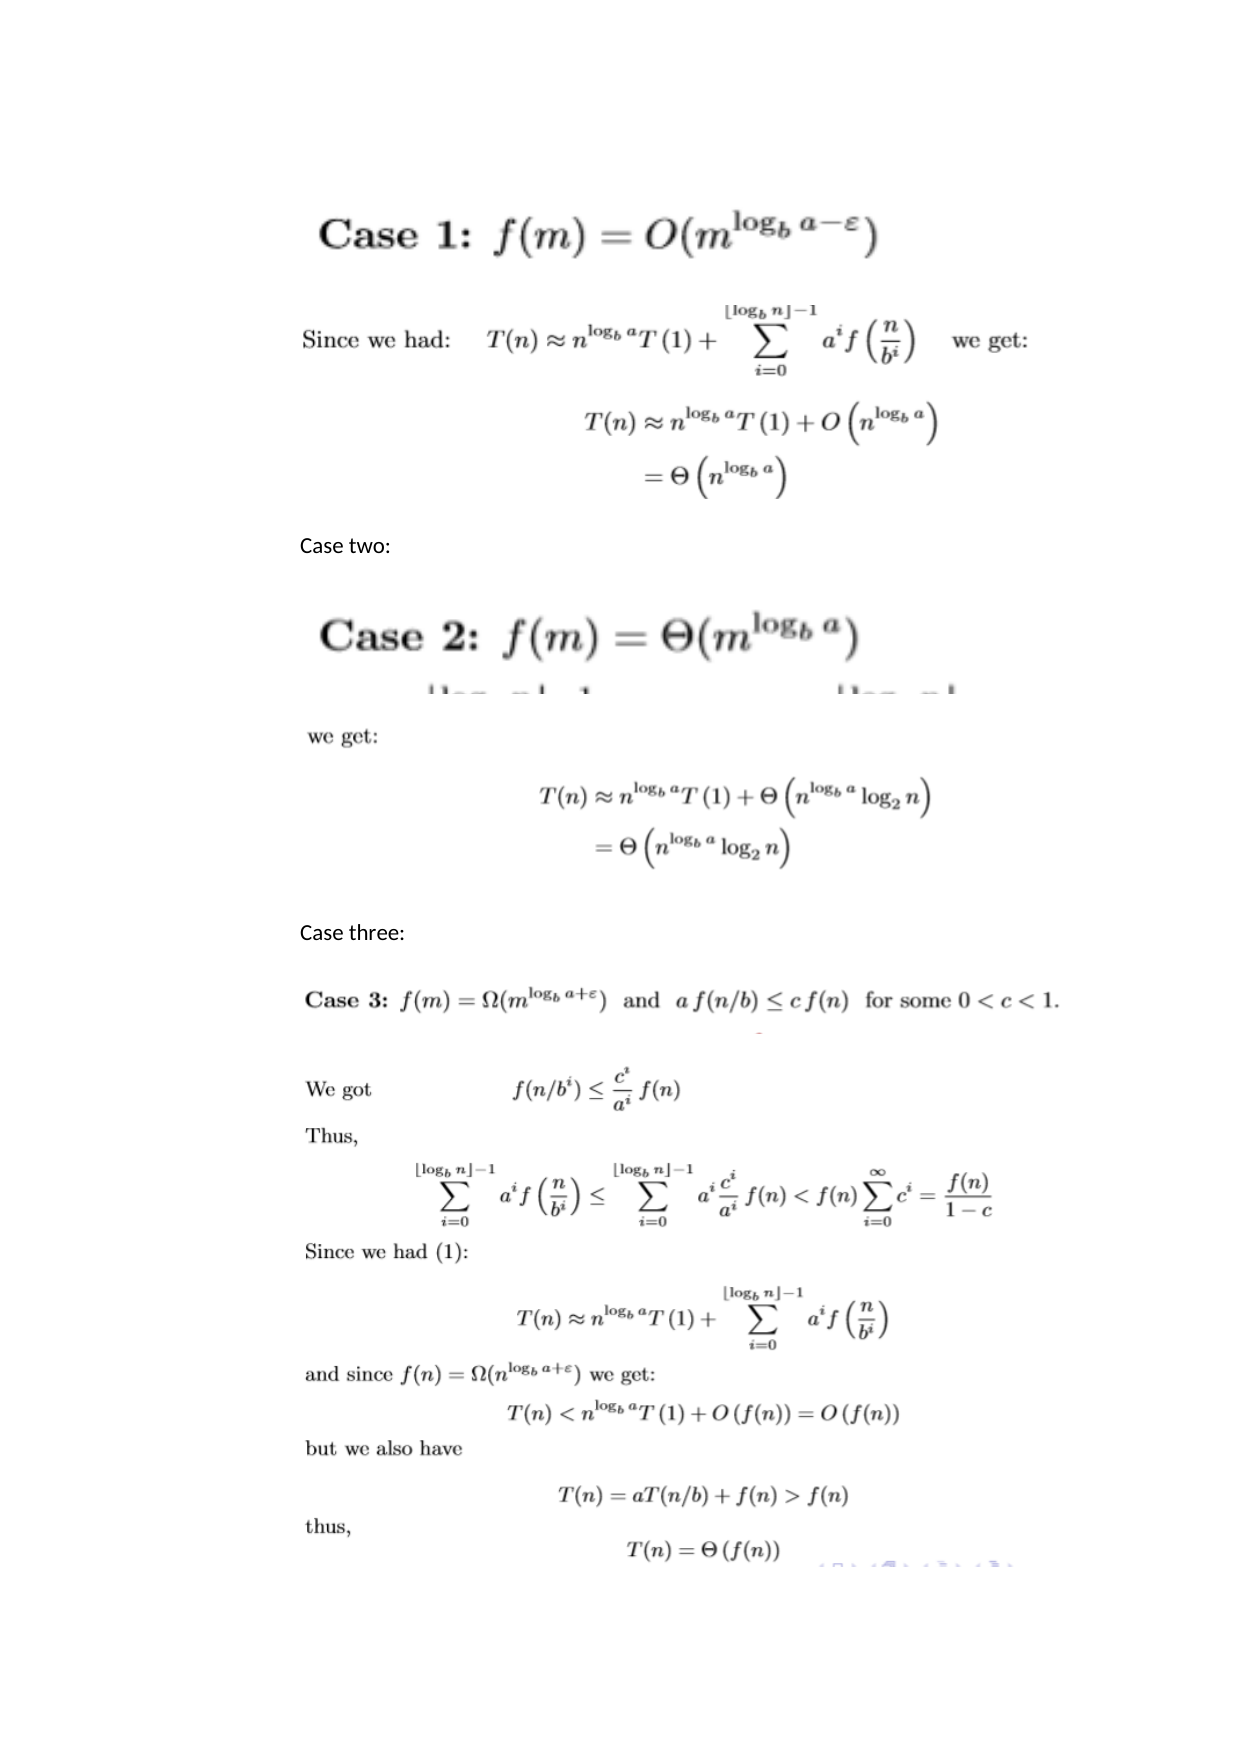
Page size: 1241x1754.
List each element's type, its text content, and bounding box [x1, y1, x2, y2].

picture [300, 180, 954, 273]
list Case three: [300, 918, 1090, 946]
picture [300, 978, 1151, 1034]
list Case two: [300, 531, 1090, 559]
picture [300, 726, 991, 886]
picture [300, 1066, 1032, 1567]
picture [300, 591, 974, 694]
picture [300, 305, 1078, 499]
